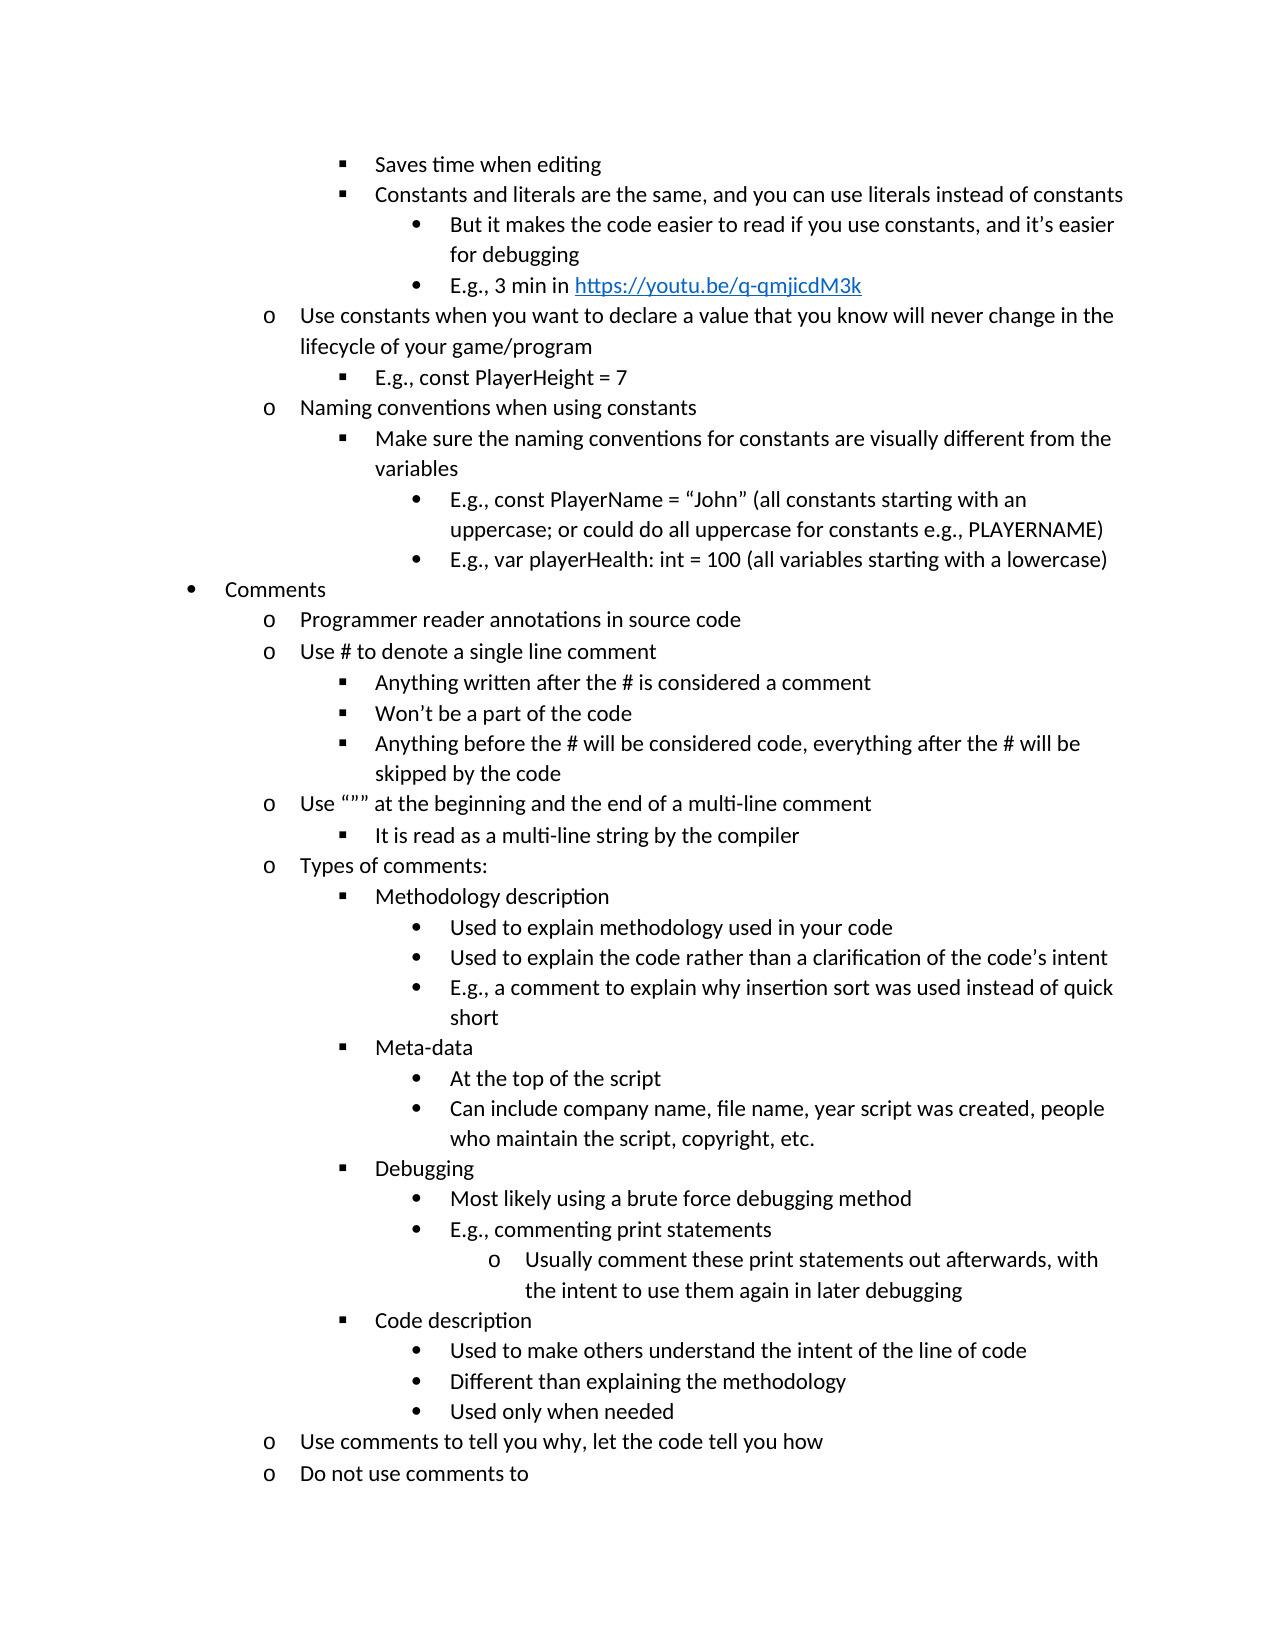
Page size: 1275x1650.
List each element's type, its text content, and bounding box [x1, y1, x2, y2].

list Comments [187, 575, 1125, 603]
list Do not use comments to [262, 1459, 1125, 1488]
list E.g., const PlayerHeight = 7 [337, 363, 1125, 391]
list At the top of the script [412, 1064, 1125, 1092]
list But it makes the code easier to read if you use constants, and it’s easier for debugging [412, 210, 1125, 269]
list Programmer reader annotations in source code [262, 606, 1125, 635]
list Make sure the naming conventions for constants are visually different from the variables [337, 424, 1125, 482]
list Used to explain methodology used in your code [412, 913, 1125, 941]
list Use “”” at the beginning and the end of a multi-line comment [262, 789, 1125, 818]
list Most likely using a brute force debugging method [412, 1184, 1125, 1212]
list E.g., const PlayerName = “John” (all constants starting with an uppercase; or could do all uppercase for constants e.g., PLAYERNAME) [412, 485, 1125, 543]
list E.g., commenting print statements [412, 1215, 1125, 1243]
list E.g., var playerHealth: int = 100 (all variables starting with a lowercase) [412, 545, 1125, 573]
list Meta-data [337, 1033, 1125, 1061]
list Naming conventions when using constants [262, 393, 1125, 422]
list Can include company name, file name, year script was created, people who maintain the script, copyright, etc. [412, 1094, 1125, 1152]
list Use constants when you want to declare a value that you know will never change in the lifecycle of your game/program [262, 301, 1125, 360]
list Debugging [337, 1154, 1125, 1182]
list Different than explaining the methodology [412, 1367, 1125, 1395]
list E.g., a comment to explain why insertion sort was used instead of quick short [412, 973, 1125, 1031]
list Used to make others understand the intent of the line of code [412, 1337, 1125, 1365]
list Used to explain the code rather than a clarification of the code’s intent [412, 943, 1125, 971]
list E.g., 3 min in https://youtu.be/q-qmjicdM3k [412, 271, 1125, 299]
list It is read as a multi-line string by the compiler [337, 821, 1125, 849]
list Used only when needed [412, 1397, 1125, 1425]
list Use # to denote a single line comment [262, 637, 1125, 666]
list Constants and literals are the same, and you can use literals instead of constants [337, 180, 1125, 208]
list Code description [337, 1306, 1125, 1334]
list Usually comment these print statements out afterwards, with the intent to use them again in later debugging [487, 1245, 1125, 1304]
list Anything before the # will be considered code, everything after the # will be skipped by the code [337, 729, 1125, 787]
list Types of comments: [262, 851, 1125, 880]
list Anything written after the # is considered a comment [337, 668, 1125, 696]
list Methodology description [337, 882, 1125, 910]
list Won’t be a part of the code [337, 699, 1125, 727]
list Use comments to tell you why, let the code tell you how [262, 1427, 1125, 1456]
list Saves time when editing [337, 150, 1125, 178]
